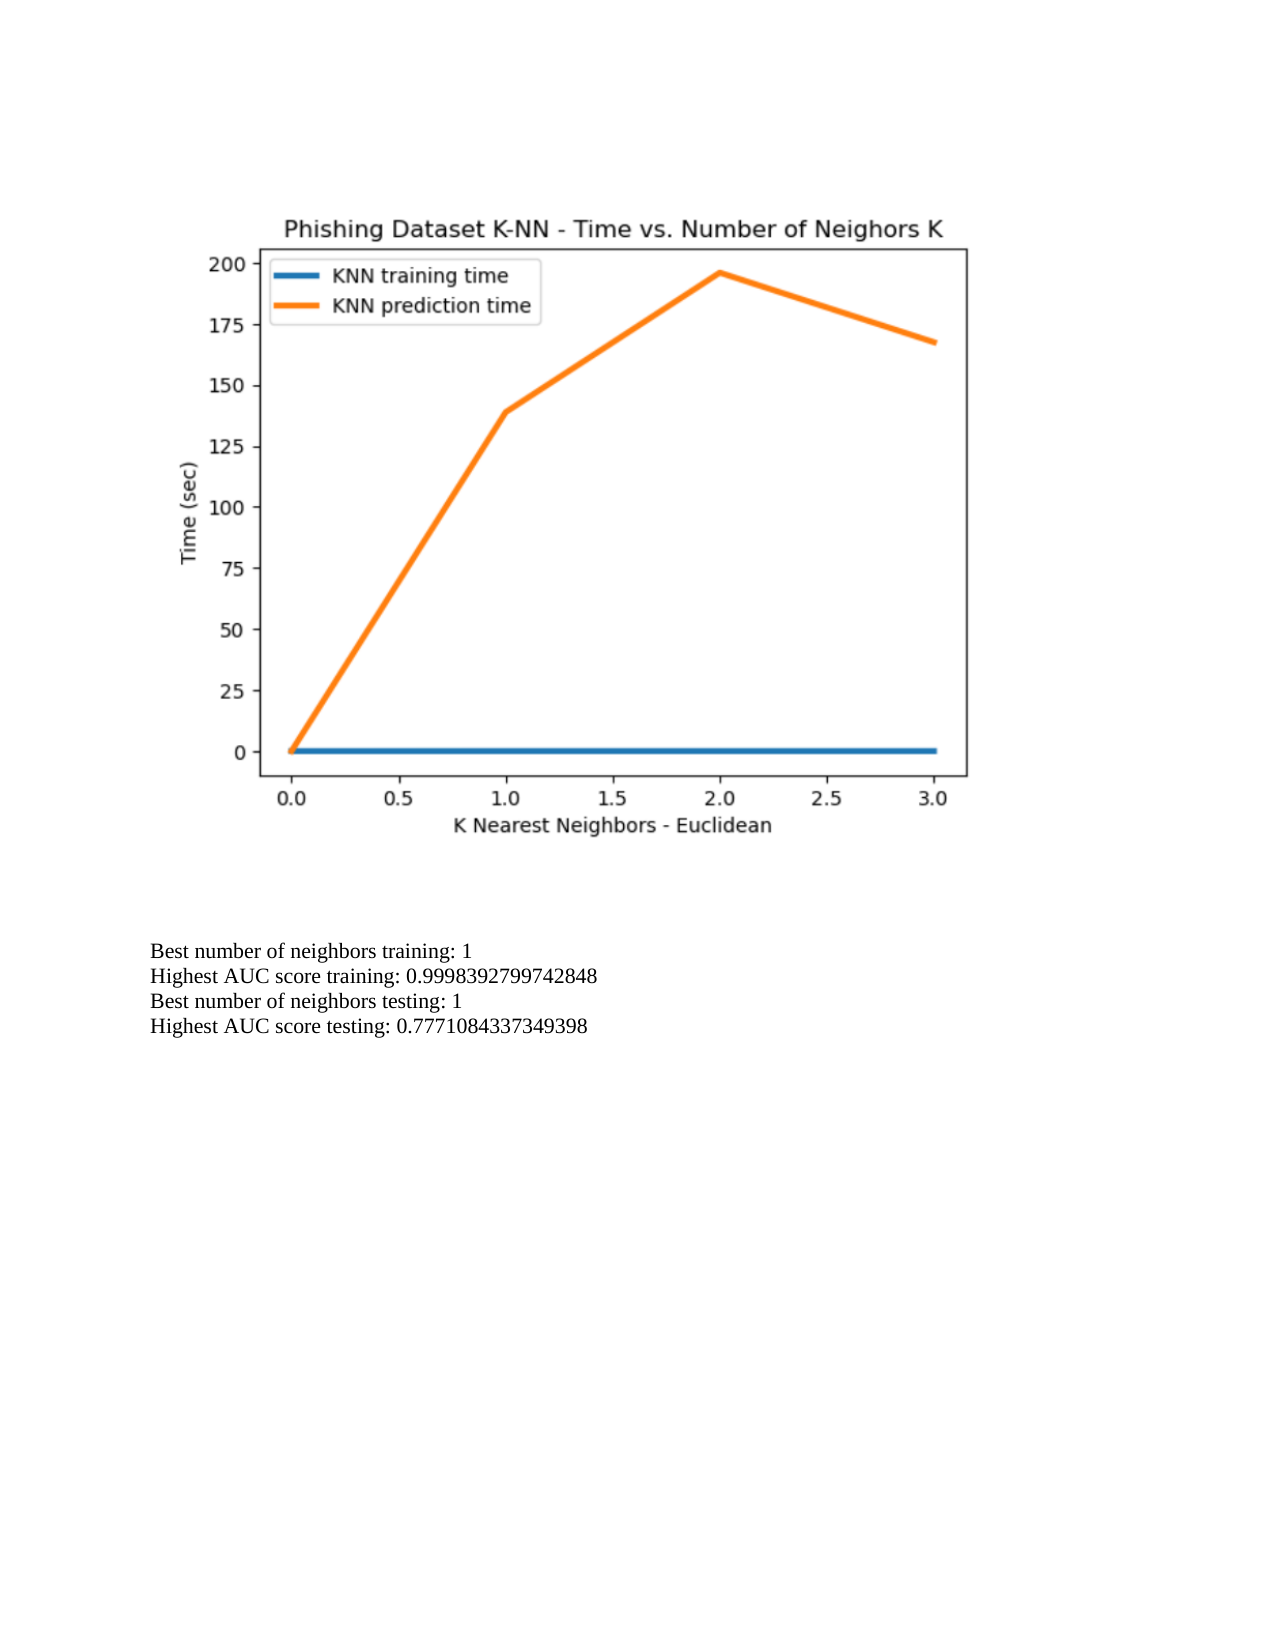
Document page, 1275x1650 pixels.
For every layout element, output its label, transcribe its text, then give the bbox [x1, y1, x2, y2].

text Highest AUC score testing: 0.7771084337349398 [150, 1013, 1125, 1039]
text Best number of neighbors training: 1 [150, 938, 1125, 963]
picture [150, 209, 1125, 854]
text Best number of neighbors testing: 1 [150, 988, 1125, 1013]
text Highest AUC score training: 0.9998392799742848 [150, 963, 1125, 988]
